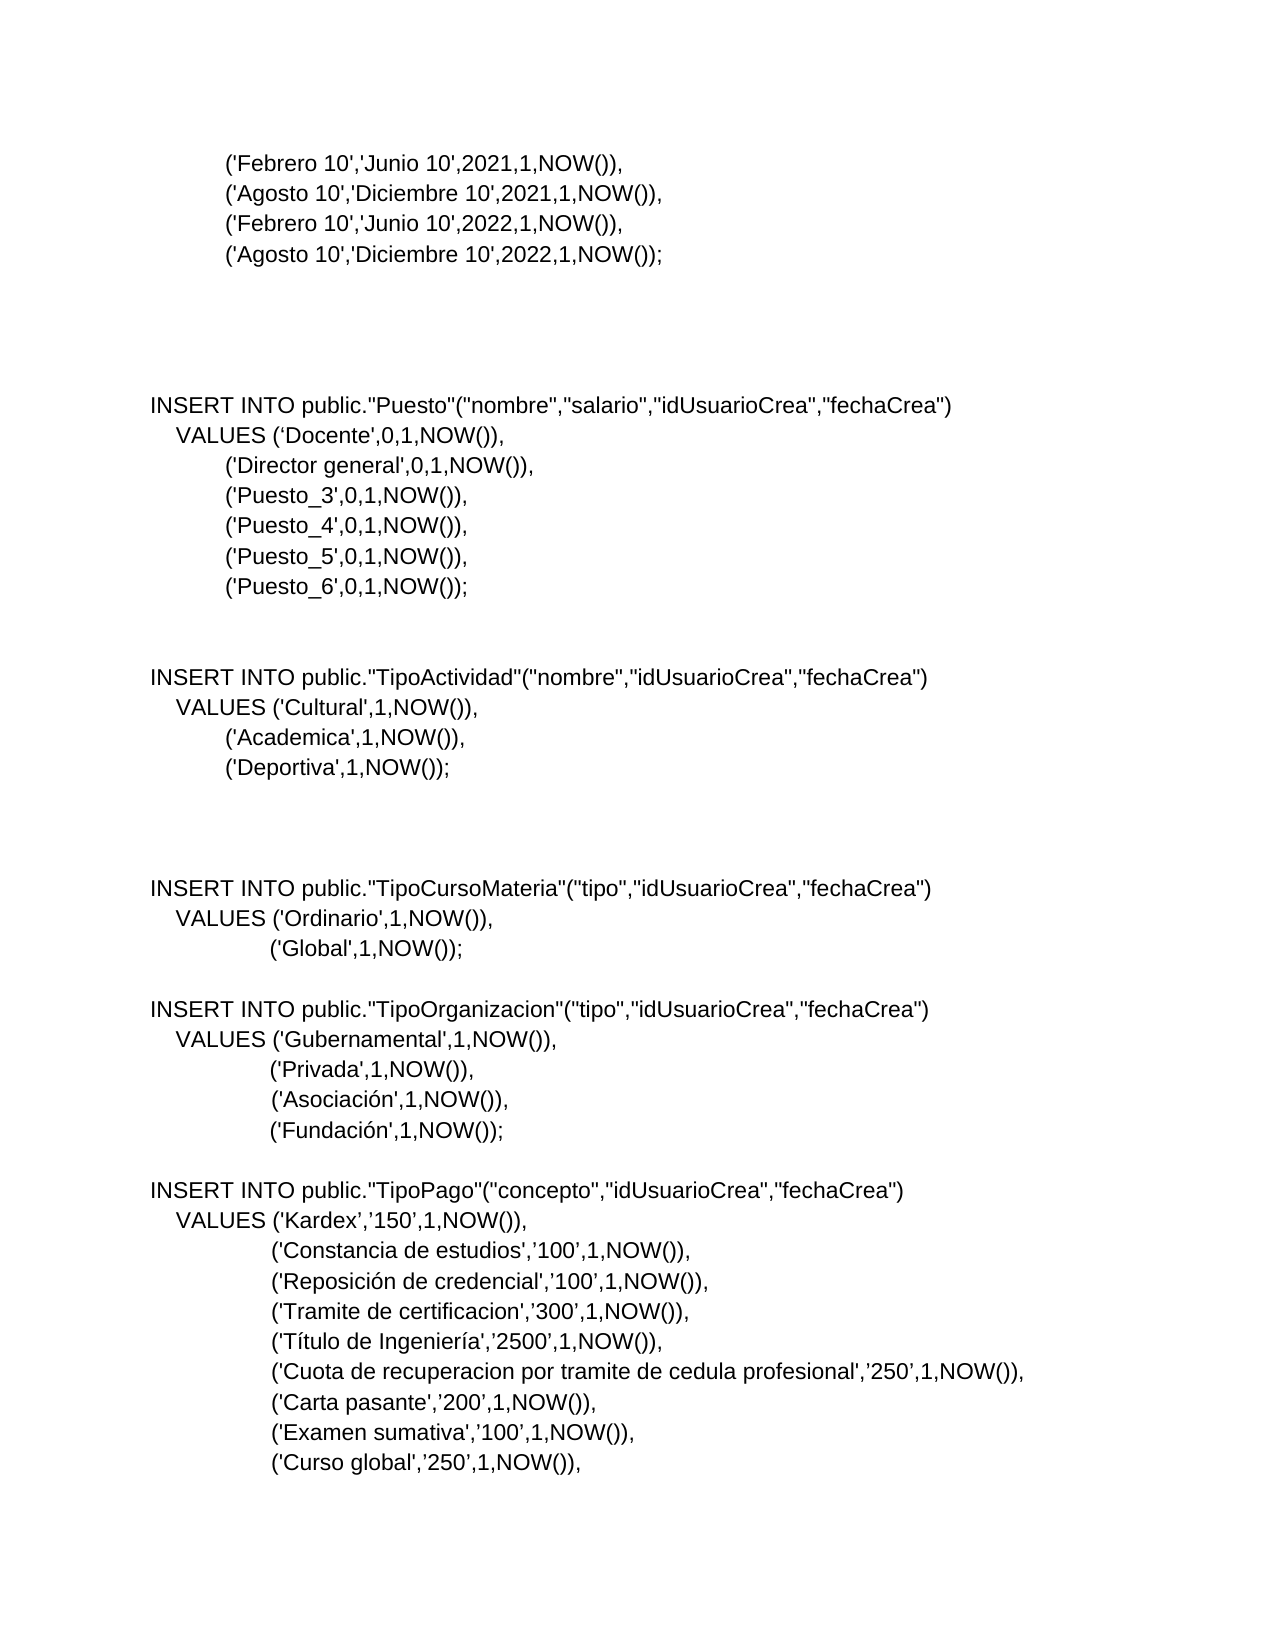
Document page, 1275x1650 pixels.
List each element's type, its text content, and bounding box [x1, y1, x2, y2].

text ('Tramite de certificacion',’300’,1,NOW()), [150, 1298, 1125, 1324]
text ('Constancia de estudios',’100’,1,NOW()), [150, 1237, 1125, 1264]
text ('Agosto 10','Diciembre 10',2021,1,NOW()), [150, 180, 1125, 207]
text ('Asociación',1,NOW()), [150, 1086, 1125, 1113]
text ('Puesto_3',0,1,NOW()), [150, 482, 1125, 509]
text ('Carta pasante',’200’,1,NOW()), [150, 1388, 1125, 1415]
text ('Febrero 10','Junio 10',2021,1,NOW()), [150, 150, 1125, 176]
text ('Agosto 10','Diciembre 10',2022,1,NOW()); [150, 241, 1125, 267]
text ('Puesto_4',0,1,NOW()), [150, 512, 1125, 539]
text ('Academica',1,NOW()), [150, 724, 1125, 750]
text ('Deportiva',1,NOW()); [150, 754, 1125, 781]
text ('Reposición de credencial',’100’,1,NOW()), [150, 1268, 1125, 1294]
text ('Puesto_5',0,1,NOW()), [150, 543, 1125, 569]
text ('Título de Ingeniería',’2500’,1,NOW()), [150, 1328, 1125, 1354]
text VALUES ('Gubernamental',1,NOW()), [150, 1026, 1125, 1052]
text INSERT INTO public."Puesto"("nombre","salario","idUsuarioCrea","fechaCrea") [150, 392, 1125, 418]
text ('Privada',1,NOW()), [150, 1056, 1125, 1083]
text ('Director general',0,1,NOW()), [150, 452, 1125, 478]
text ('Cuota de recuperacion por tramite de cedula profesional',’250’,1,NOW()), [150, 1358, 1125, 1385]
text INSERT INTO public."TipoOrganizacion"("tipo","idUsuarioCrea","fechaCrea") [150, 996, 1125, 1022]
text INSERT INTO public."TipoCursoMateria"("tipo","idUsuarioCrea","fechaCrea") [150, 875, 1125, 901]
text INSERT INTO public."TipoPago"("concepto","idUsuarioCrea","fechaCrea") [150, 1177, 1125, 1203]
text ('Fundación',1,NOW()); [150, 1117, 1125, 1143]
text ('Examen sumativa',’100’,1,NOW()), [150, 1419, 1125, 1445]
text ('Global',1,NOW()); [150, 935, 1125, 962]
text ('Puesto_6',0,1,NOW()); [150, 573, 1125, 599]
text VALUES (‘Docente',0,1,NOW()), [150, 422, 1125, 448]
text ('Curso global',’250’,1,NOW()), [150, 1449, 1125, 1475]
text VALUES ('Ordinario',1,NOW()), [150, 905, 1125, 932]
text VALUES ('Kardex’,’150’,1,NOW()), [150, 1207, 1125, 1234]
text VALUES ('Cultural',1,NOW()), [150, 694, 1125, 720]
text INSERT INTO public."TipoActividad"("nombre","idUsuarioCrea","fechaCrea") [150, 663, 1125, 690]
text ('Febrero 10','Junio 10',2022,1,NOW()), [150, 210, 1125, 237]
